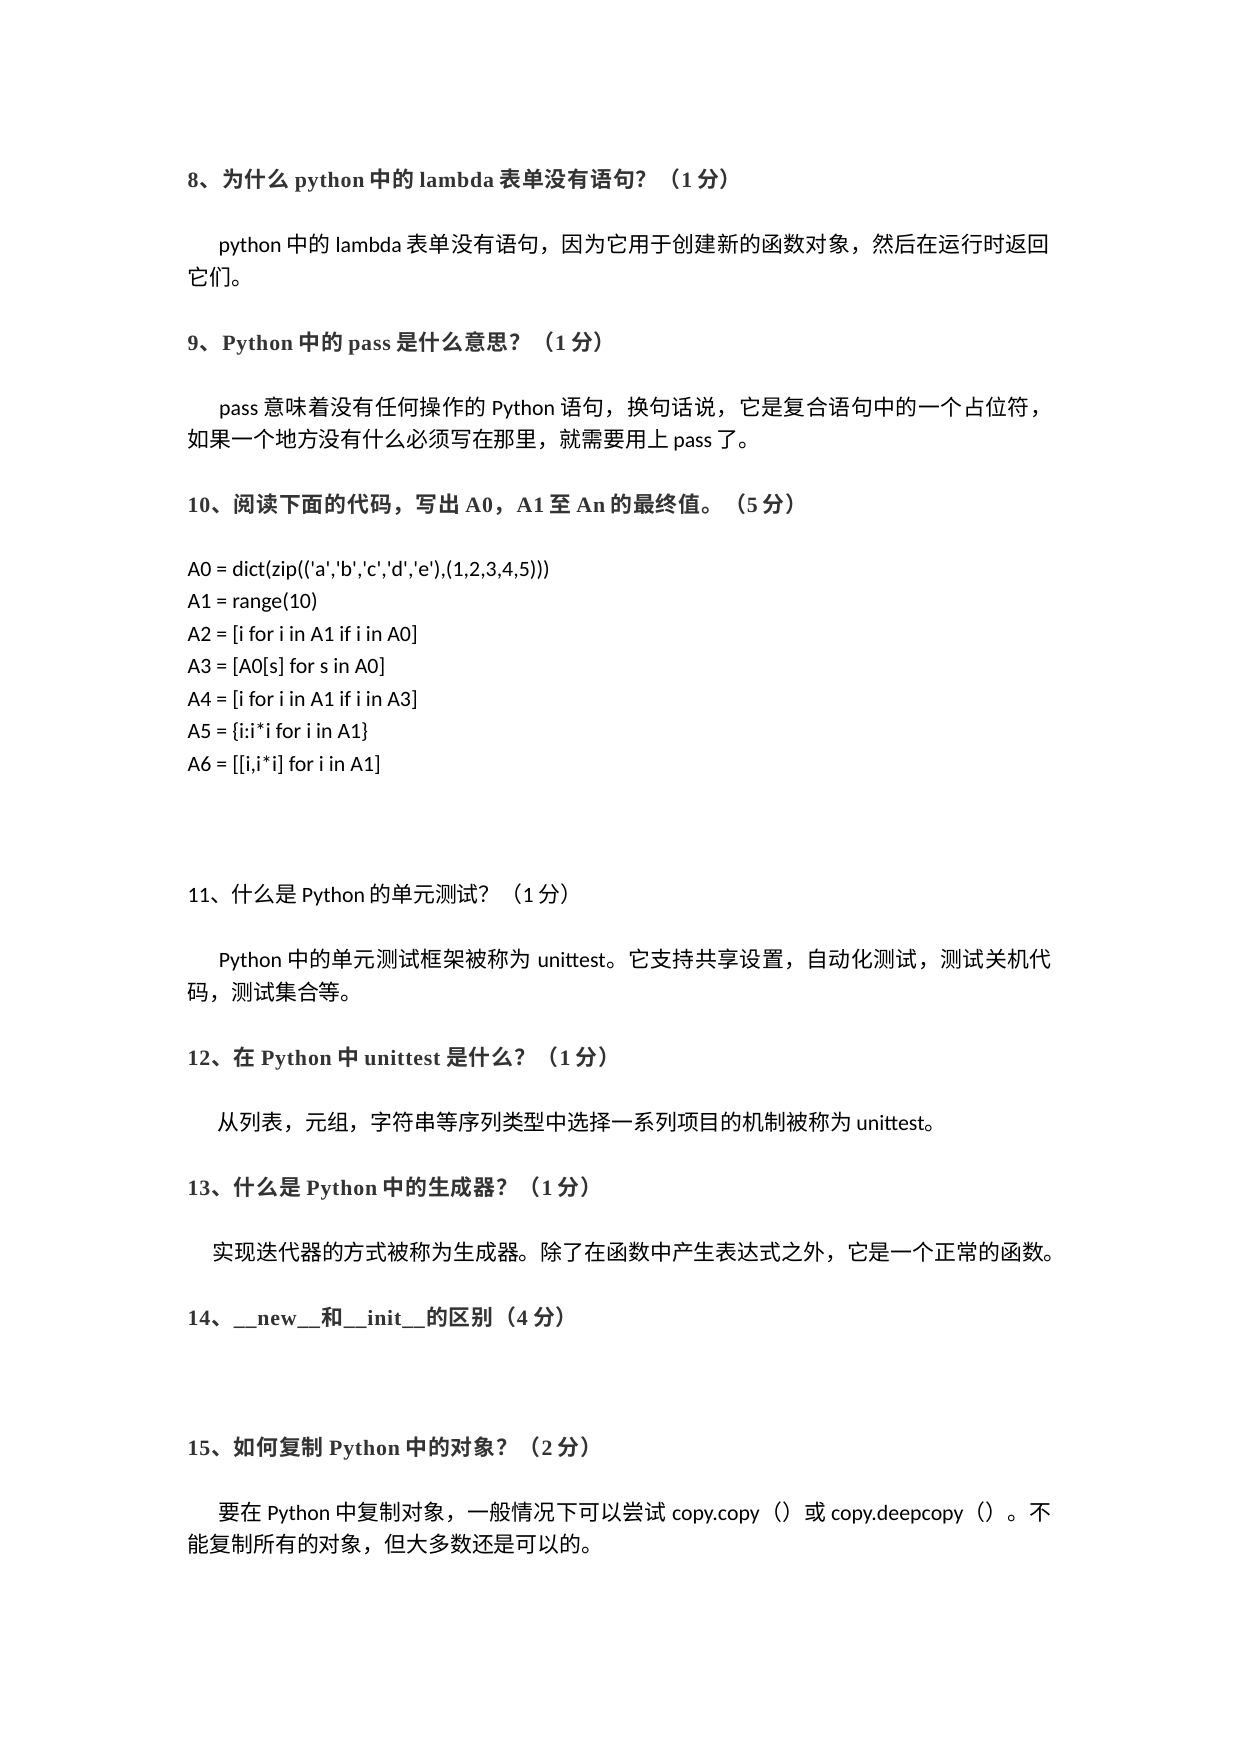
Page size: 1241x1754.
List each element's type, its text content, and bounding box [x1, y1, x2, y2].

text python中的lambda表单没有语句，因为它用于创建新的函数对象，然后在运行时返回它们。 [187, 227, 1053, 292]
text 10、阅读下面的代码，写出A0，A1至An的最终值。（5分） [187, 487, 1053, 519]
text A5 = {i:i*i for i in A1} [187, 714, 1053, 747]
text 要在Python中复制对象，一般情况下可以尝试copy.copy（）或copy.deepcopy（）。不能复制所有的对象，但大多数还是可以的。 [187, 1494, 1053, 1559]
text 11、什么是Python的单元测试？（1分） [187, 877, 1053, 909]
text 15、如何复制Python中的对象？（2分） [187, 1429, 1053, 1462]
text A0 = dict(zip(('a','b','c','d','e'),(1,2,3,4,5))) [187, 552, 1053, 584]
text Python中的单元测试框架被称为unittest。它支持共享设置，自动化测试，测试关机代码，测试集合等。 [187, 942, 1053, 1007]
text 实现迭代器的方式被称为生成器。除了在函数中产生表达式之外，它是一个正常的函数。 [187, 1234, 1053, 1267]
text A6 = [[i,i*i] for i in A1] [187, 747, 1053, 779]
text 从列表，元组，字符串等序列类型中选择一系列项目的机制被称为unittest。 [187, 1104, 1053, 1137]
text 8、为什么python中的lambda表单没有语句？（1分） [187, 162, 1053, 194]
text A4 = [i for i in A1 if i in A3] [187, 682, 1053, 714]
text 9、Python中的pass是什么意思？（1分） [187, 324, 1053, 357]
text A3 = [A0[s] for s in A0] [187, 649, 1053, 682]
text 14、__new__和__init__的区别（4分） [187, 1299, 1053, 1332]
text 13、什么是Python中的生成器？（1分） [187, 1169, 1053, 1202]
text A2 = [i for i in A1 if i in A0] [187, 617, 1053, 649]
text 12、在Python中unittest是什么？（1分） [187, 1039, 1053, 1072]
text A1 = range(10) [187, 584, 1053, 617]
text pass意味着没有任何操作的Python语句，换句话说，它是复合语句中的一个占位符，如果一个地方没有什么必须写在那里，就需要用上pass了。 [187, 389, 1053, 454]
